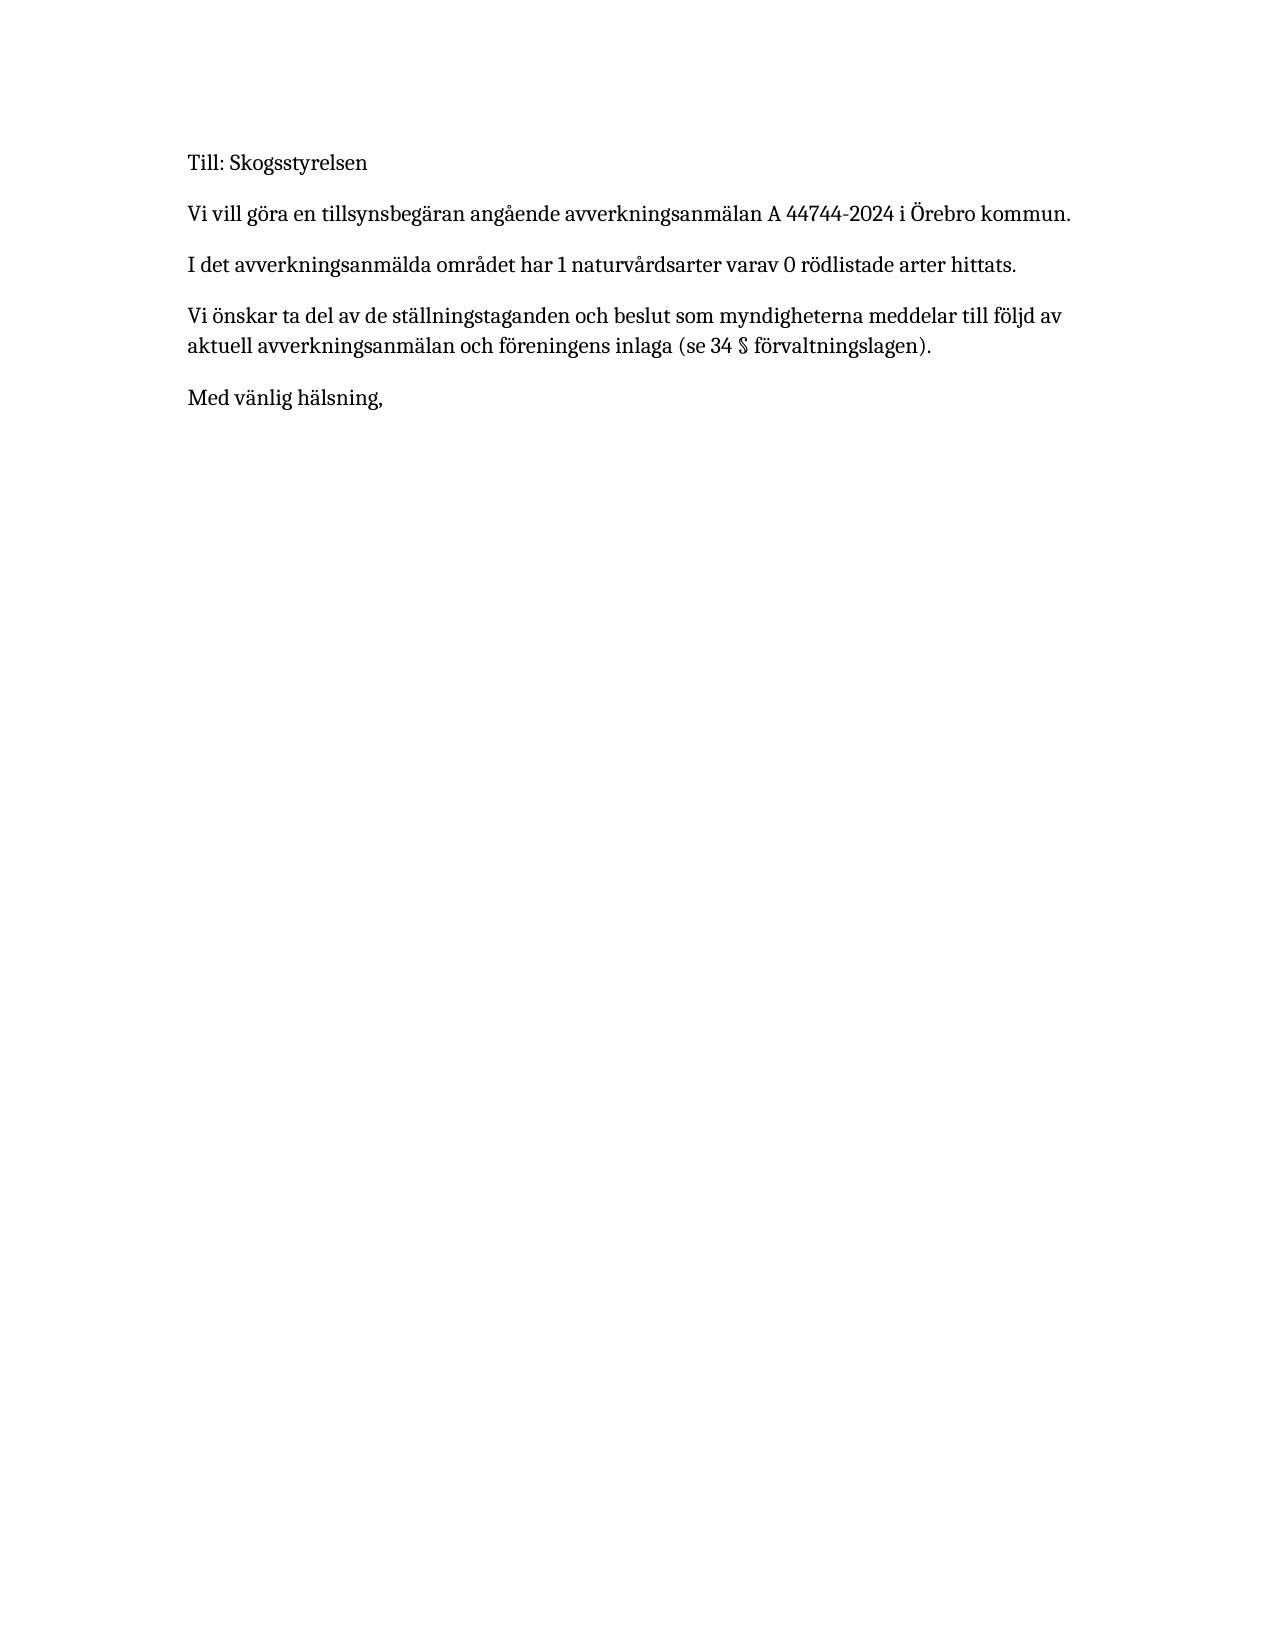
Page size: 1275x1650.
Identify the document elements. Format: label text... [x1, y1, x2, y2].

text Vi vill göra en tillsynsbegäran angående avverkningsanmälan A 44744-2024 i Örebro kommun. [187, 201, 1087, 227]
text Till: Skogsstyrelsen [187, 150, 1087, 176]
text I det avverkningsanmälda området har 1 naturvårdsarter varav 0 rödlistade arter hittats. [187, 252, 1087, 278]
text Vi önskar ta del av de ställningstaganden och beslut som myndigheterna meddelar till följd av aktuell avverkningsanmälan och föreningens inlaga (se 34 § förvaltningslagen). [187, 303, 1087, 360]
text Med vänlig hälsning, [187, 384, 1087, 441]
